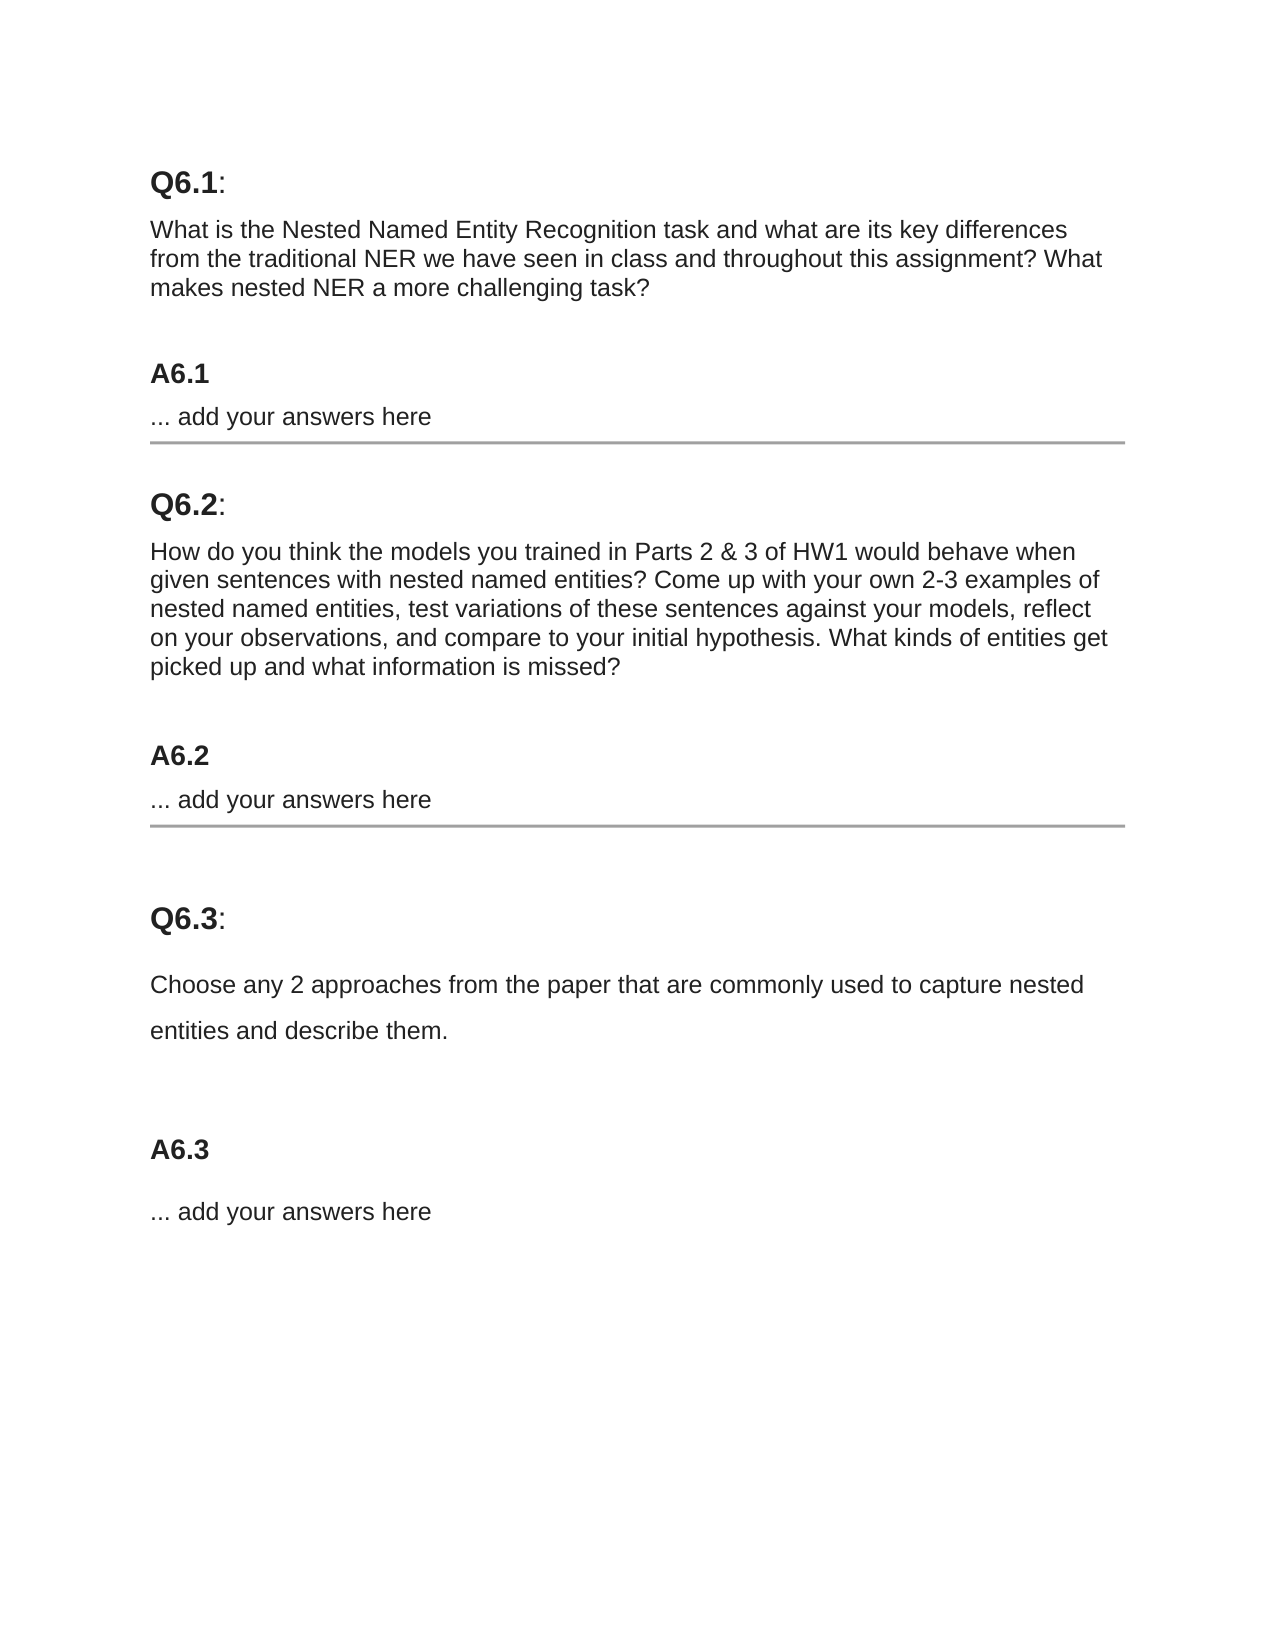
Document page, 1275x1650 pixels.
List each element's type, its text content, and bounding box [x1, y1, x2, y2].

text ... add your answers here [150, 1197, 1125, 1226]
text ... add your answers here [150, 785, 1125, 814]
subtitle A6.1 [150, 357, 1125, 390]
text ... add your answers here [150, 402, 1125, 431]
subtitle A6.3 [150, 1133, 1125, 1166]
text Choose any 2 approaches from the paper that are commonly used to capture nested entities and describe them. [150, 970, 1125, 1045]
subtitle Q6.1: [150, 164, 1125, 201]
subtitle Q6.2: [150, 486, 1125, 522]
text How do you think the models you trained in Parts 2 & 3 of HW1 would behave when given sentences with nested named entities? Come up with your own 2-3 examples of nested named entities, test variations of these sentences against your models, reflect on your observations, and compare to your initial hypothesis. What kinds of entities get picked up and what information is missed? [150, 537, 1125, 680]
text What is the Nested Named Entity Recognition task and what are its key differences from the traditional NER we have seen in class and throughout this assignment? What makes nested NER a more challenging task? [150, 215, 1125, 301]
subtitle A6.2 [150, 738, 1125, 771]
subtitle Q6.3: [150, 900, 1125, 936]
